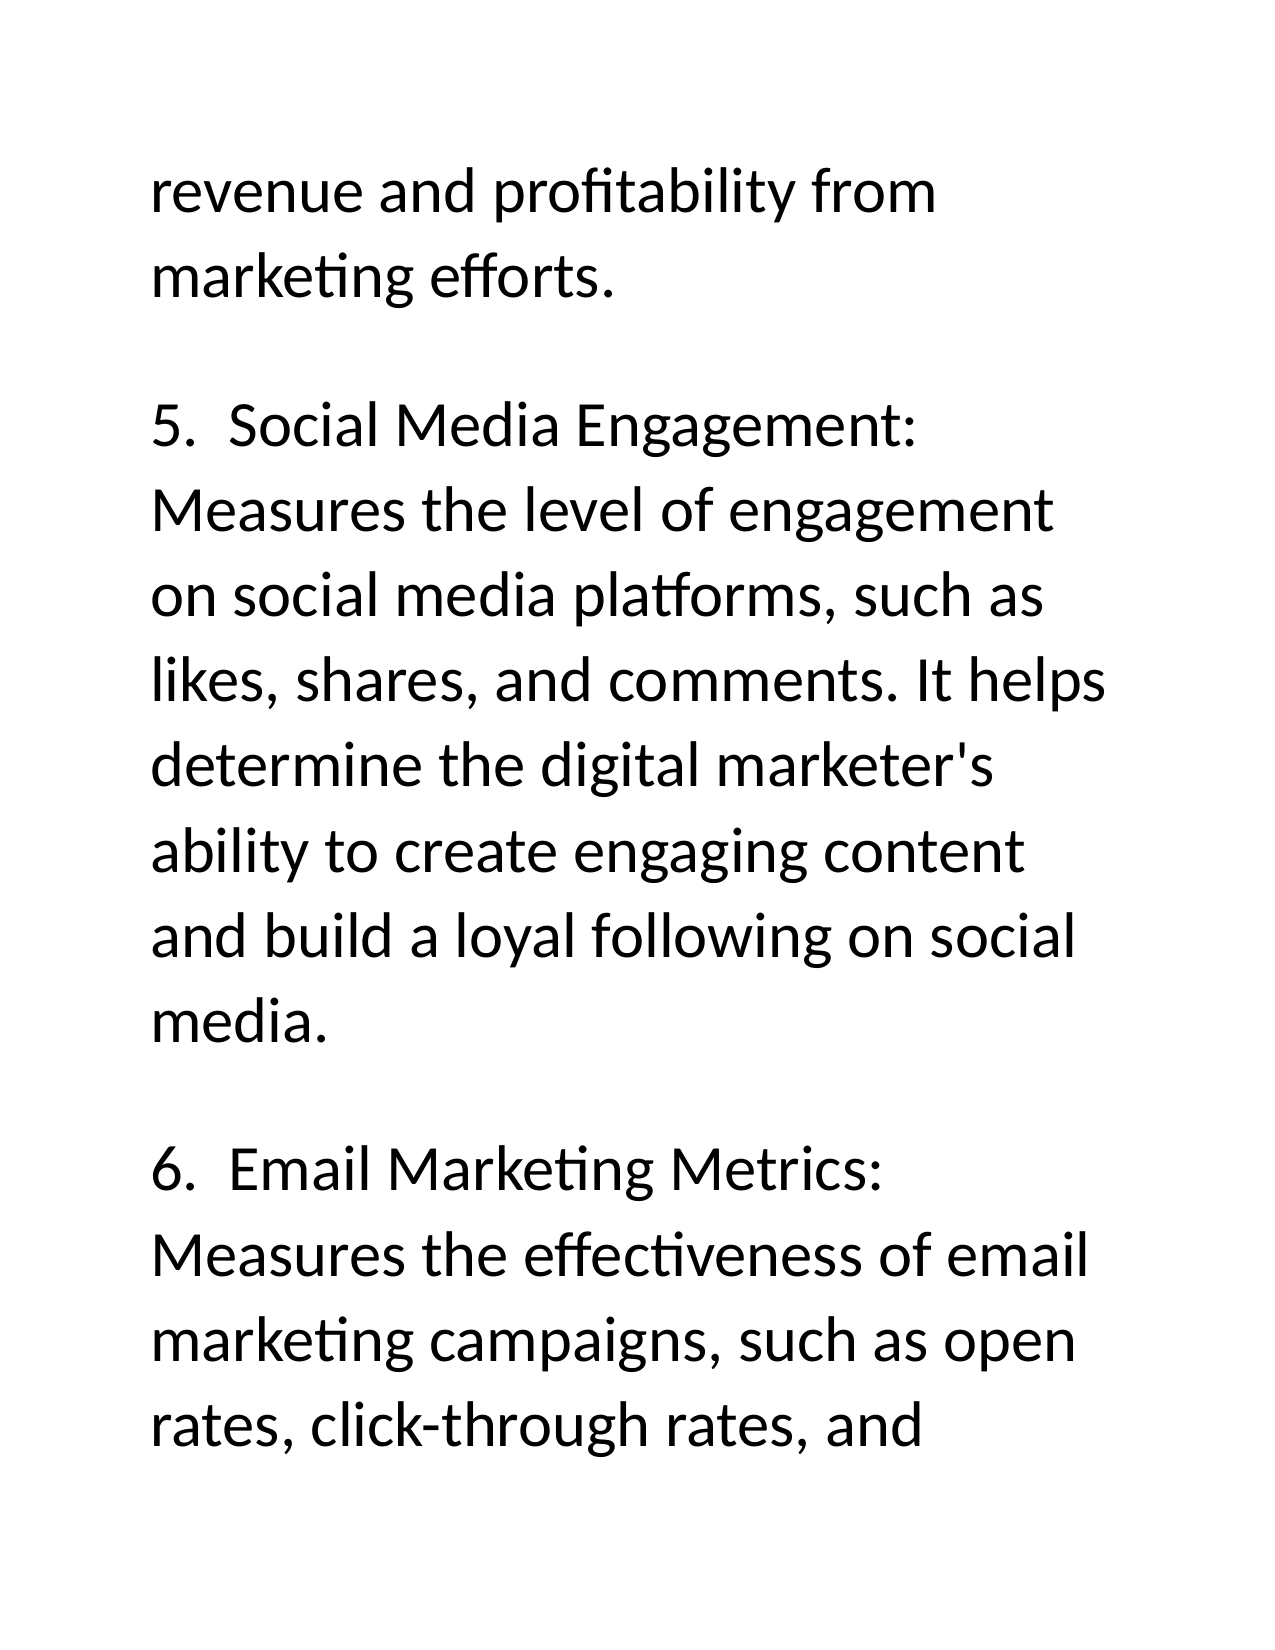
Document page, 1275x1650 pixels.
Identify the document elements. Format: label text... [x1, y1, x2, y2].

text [150, 150, 1125, 314]
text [150, 1128, 1125, 1462]
text 5. Social Media Engagement: Measures the level of engagement on social media platforms, such as likes, shares, and comments. It helps determine the digital marketer's ability to create engaging content and build a loyal following on social media. [150, 384, 1125, 1058]
